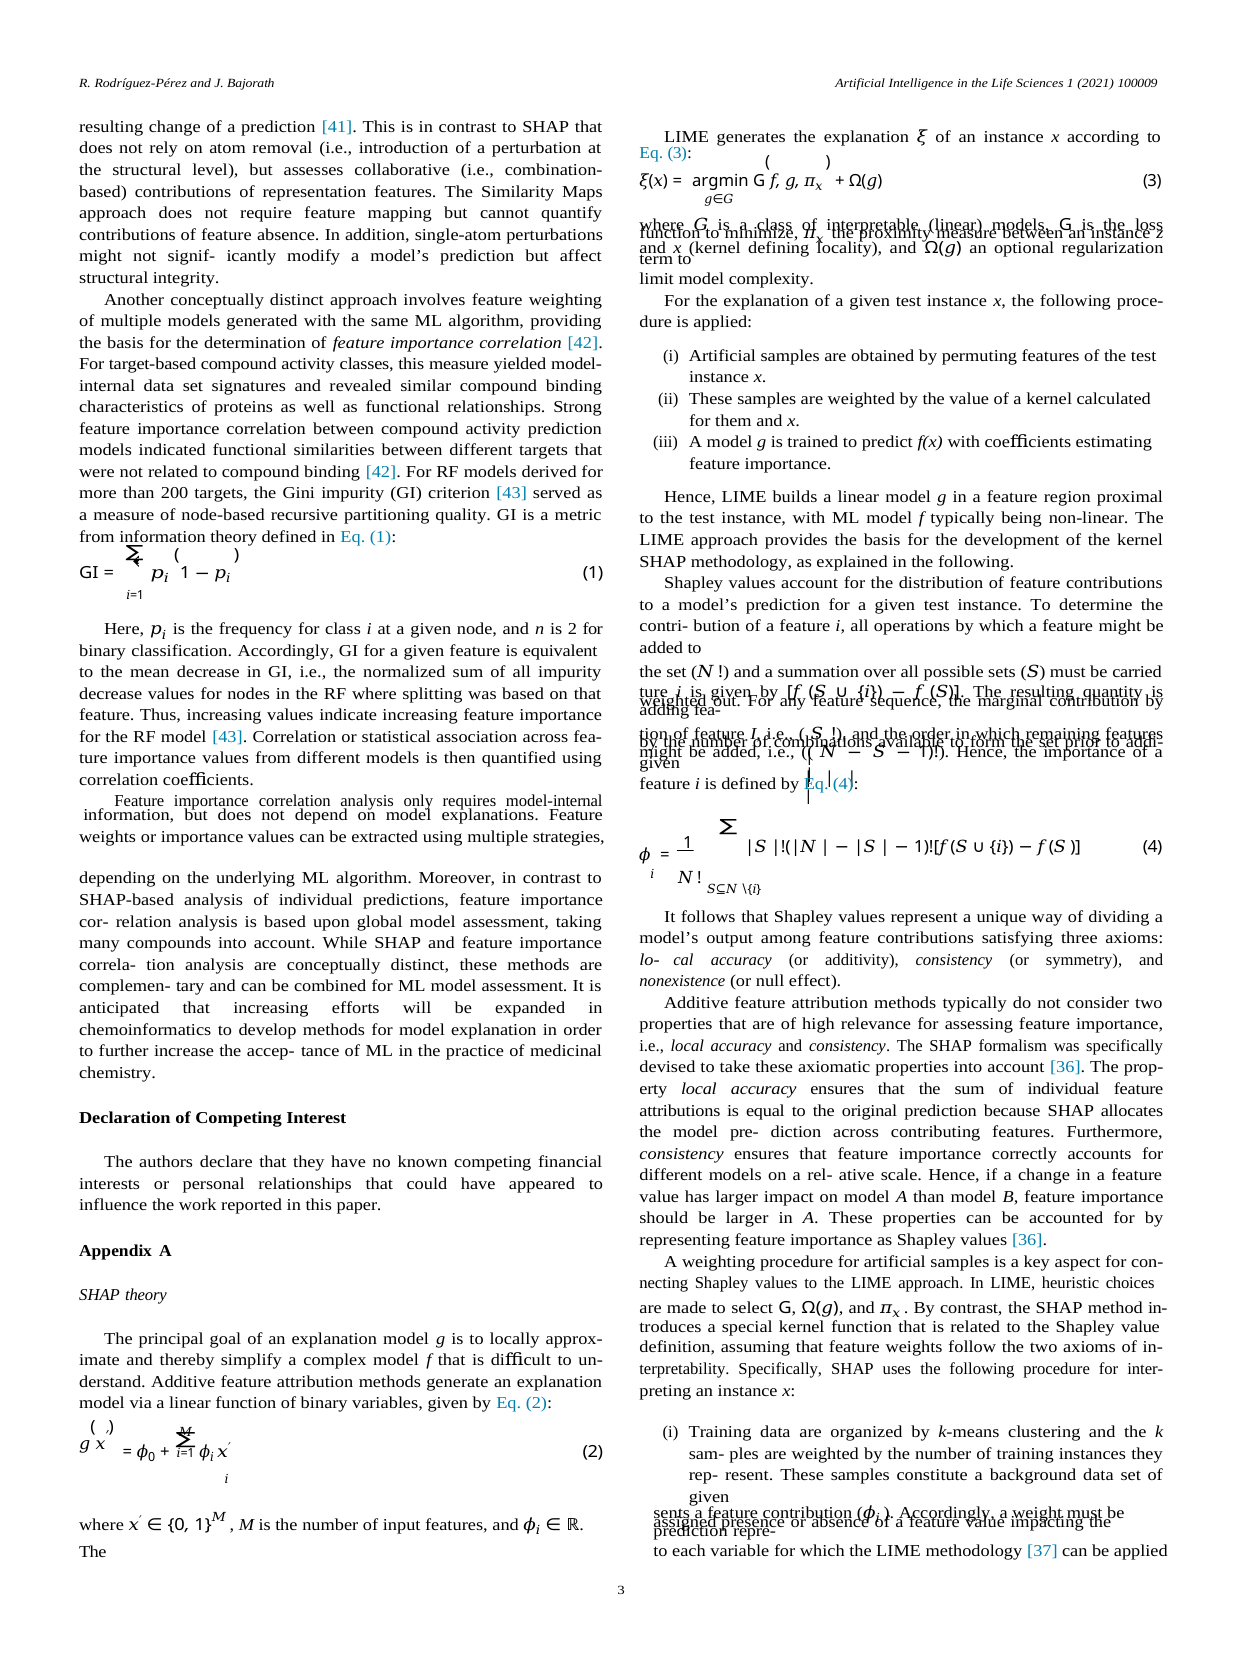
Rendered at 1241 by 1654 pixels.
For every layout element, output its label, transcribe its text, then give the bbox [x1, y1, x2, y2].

picture [841, 781, 847, 789]
text Additive feature attribution methods typically do not consider two properties that are of high relevance for assessing feature importance, i.e., local accuracy and consistency. The SHAP formalism was specifically devised to take these axiomatic properties into account [36]. The prop- erty local accuracy ensures that the sum of individual feature attributions is equal to the original prediction because SHAP allocates the model pre- diction across contributing features. Furthermore, consistency ensures that feature importance correctly accounts for different models on a rel- ative scale. Hence, if a change in a feature value has larger impact on model A than model B, feature importance should be larger in A. These properties can be accounted for by representing feature importance as Shapley values [36]. [639, 993, 1163, 1249]
text where 𝐺 is a class of interpretable (linear) models, G is the loss function to minimize, 𝜋𝑥 the proximity measure between an instance z and x (kernel defining locality), and Ω(𝑔) an optional regularization term to [639, 221, 1163, 268]
text binary classification. Accordingly, GI for a given feature is equivalent [79, 643, 607, 660]
picture [366, 465, 370, 479]
list Artificial samples are obtained by permuting features of the test instance x. [663, 346, 1163, 386]
picture [1051, 1060, 1055, 1074]
subtitle Declaration of Competing Interest [79, 1108, 607, 1127]
picture [652, 150, 658, 162]
text For the explanation of a given test instance x, the following proce- dure is applied: [639, 291, 1163, 331]
text 𝜉(𝑥) = argmin G(𝑓, 𝑔, 𝜋𝑥 ) + Ω(𝑔) (3) [639, 160, 1176, 192]
text A weighting procedure for artificial samples is a key aspect for con- necting Shapley values to the LIME approach. In LIME, heuristic choices [639, 1251, 1163, 1292]
text Hence, LIME builds a linear model g in a feature region proximal to the test instance, with ML model f typically being non-linear. The LIME approach provides the basis for the development of the kernel SHAP methodology, as explained in the following. [639, 487, 1163, 571]
text sents a feature contribution (𝜙𝑖 ). Accordingly, a weight must be assigned presence or absence of a feature value impacting the prediction repre- [653, 1508, 1176, 1540]
subtitle Appendix A [79, 1241, 607, 1260]
text Shapley values account for the distribution of feature contributions to a model’s prediction for a given test instance. To determine the contri- bution of a feature i, all operations by which a feature might be added to [639, 573, 1164, 657]
list A model g is trained to predict f(x) with coeﬃcients estimating feature importance. [653, 432, 1163, 473]
text the set (𝑁 !) and a summation over all possible sets (𝑆) must be carried [639, 659, 1176, 682]
text 𝑀 [179, 1415, 195, 1442]
text tion of feature I, i.e., ( 𝑆 !), and the order in which remaining features by the number of combinations available to form the set prior to addi- might be added, i.e., (( 𝑁 − 𝑆 − 1)!). Hence, the importance of a given [639, 730, 1164, 772]
text 𝑔(𝑥′) [79, 1415, 118, 1454]
picture [371, 468, 377, 475]
text where 𝑥′ ∈ {0, 1}𝑀 , M is the number of input features, and 𝜙𝑖 ∈ ℝ. The [79, 1508, 607, 1562]
text 𝜙 = 1 [639, 835, 697, 852]
picture [1013, 1233, 1017, 1247]
text 𝑖=1 [126, 586, 607, 602]
picture [327, 123, 333, 130]
text depending on the underlying ML algorithm. Moreover, in contrast to SHAP-based analysis of individual predictions, feature importance cor- relation analysis is based upon global model assessment, taking many compounds into account. While SHAP and feature importance correla- tion analysis are conceptually distinct, these methods are complemen- tary and can be combined for ML model assessment. It is anticipated that increasing efforts will be expanded in chemoinformatics to develop methods for model explanation in order to further increase the accep- tance of ML in the practice of medicinal chemistry. [79, 868, 603, 1082]
text feature i is defined by Eq. (4): [639, 774, 1176, 793]
picture [322, 120, 326, 134]
text GI = ∑ 𝑝𝑖 (1 − 𝑝𝑖 ) (1) [79, 548, 607, 586]
text It follows that Shapley values represent a unique way of dividing a model’s output among feature contributions satisfying three axioms: lo- cal accuracy (or additivity), consistency (or symmetry), and nonexistence (or null effect). [639, 906, 1163, 990]
text Another conceptually distinct approach involves feature weighting of multiple models generated with the same ML algorithm, providing the basis for the determination of feature importance correlation [42]. For target-based compound activity classes, this measure yielded model- internal data set signatures and revealed similar compound binding characteristics of proteins as well as functional relationships. Strong feature importance correlation between compound activity prediction models indicated functional similarities between different targets that were not related to compound binding [42]. For RF models derived for more than 200 targets, the Gini impurity (GI) criterion [43] served as a measure of node-based recursive partitioning quality. GI is a metric from information theory defined in Eq. (1): [79, 289, 603, 546]
text 𝑔∈𝐺 [704, 192, 1176, 207]
text to each variable for which the LIME methodology [37] can be applied and further extended. [653, 1541, 1176, 1560]
picture [1028, 1544, 1032, 1558]
picture [347, 120, 351, 134]
text resulting change of a prediction [41]. This is in contrast to SHAP that does not rely on atom removal (i.e., introduction of a perturbation at the structural level), but assesses collaborative (i.e., combination-based) contributions of representation features. The Similarity Maps approach does not require feature mapping but cannot quantify contributions of feature absence. In addition, single-atom perturbations might not signif- icantly modify a model’s prediction but affect structural integrity. [79, 117, 603, 287]
text troduces a special kernel function that is related to the Shapley value [639, 1318, 1176, 1335]
picture [1043, 1545, 1051, 1556]
picture [576, 340, 582, 348]
text The principal goal of an explanation model g is to locally approx- imate and thereby simplify a complex model f that is diﬃcult to un- derstand. Additive feature attribution methods generate an explanation model via a linear function of binary variables, given by Eq. (2): [79, 1328, 603, 1412]
text ture i is given by [𝑓 (𝑆 ∪ {𝑖}) − 𝑓 (𝑆)]. The resulting quantity is weighted out. For any feature sequence, the marginal contribution by adding fea- [639, 689, 1163, 719]
text = 𝜙0 + [122, 1415, 171, 1468]
list Training data are organized by k-means clustering and the k sam- ples are weighted by the number of training instances they rep- resent. These samples constitute a background data set of given [662, 1422, 1163, 1506]
picture [817, 781, 823, 793]
picture [593, 336, 597, 350]
text are made to select G, Ω(𝑔), and 𝜋𝑥 . By contrast, the SHAP method in- [639, 1294, 1176, 1318]
text The authors declare that they have no known competing financial interests or personal relationships that could have appeared to influence the work reported in this paper. [79, 1152, 603, 1214]
list These samples are weighted by the value of a kernel calculated for them and x. [658, 389, 1163, 429]
text 𝜙𝑖 𝑥′ (2) [199, 1415, 606, 1468]
text definition, assuming that feature weights follow the two axioms of in- terpretability. Specifically, SHAP uses the following procedure for inter- preting an instance x: [639, 1337, 1163, 1399]
text Feature importance correlation analysis only requires model-internal [67, 791, 602, 810]
text LIME generates the explanation 𝜉 of an instance x according to [664, 117, 1176, 149]
text ∑ |𝑆 |!(|𝑁 | − |𝑆 | − 1)![𝑓 (𝑆 ∪ {𝑖}) − 𝑓 (𝑆 )] (4) [719, 834, 1176, 857]
text to the mean decrease in GI, i.e., the normalized sum of all impurity decrease values for nodes in the RF where splitting was based on that feature. Thus, increasing values indicate increasing feature importance for the RF model [43]. Correlation or statistical association across fea- ture importance values from different models is then quantified using correlation coeﬃcients. [79, 662, 603, 789]
text 𝑁 ! 𝑆⊆𝑁 ∖{𝑖} [678, 868, 1176, 899]
text 𝑖=1 [176, 1447, 195, 1461]
picture [391, 465, 395, 479]
text SHAP theory [79, 1285, 607, 1304]
text limit model complexity. [639, 269, 1176, 288]
text Here, 𝑝𝑖 is the frequency for class i at a given node, and n is 2 for [104, 602, 607, 643]
